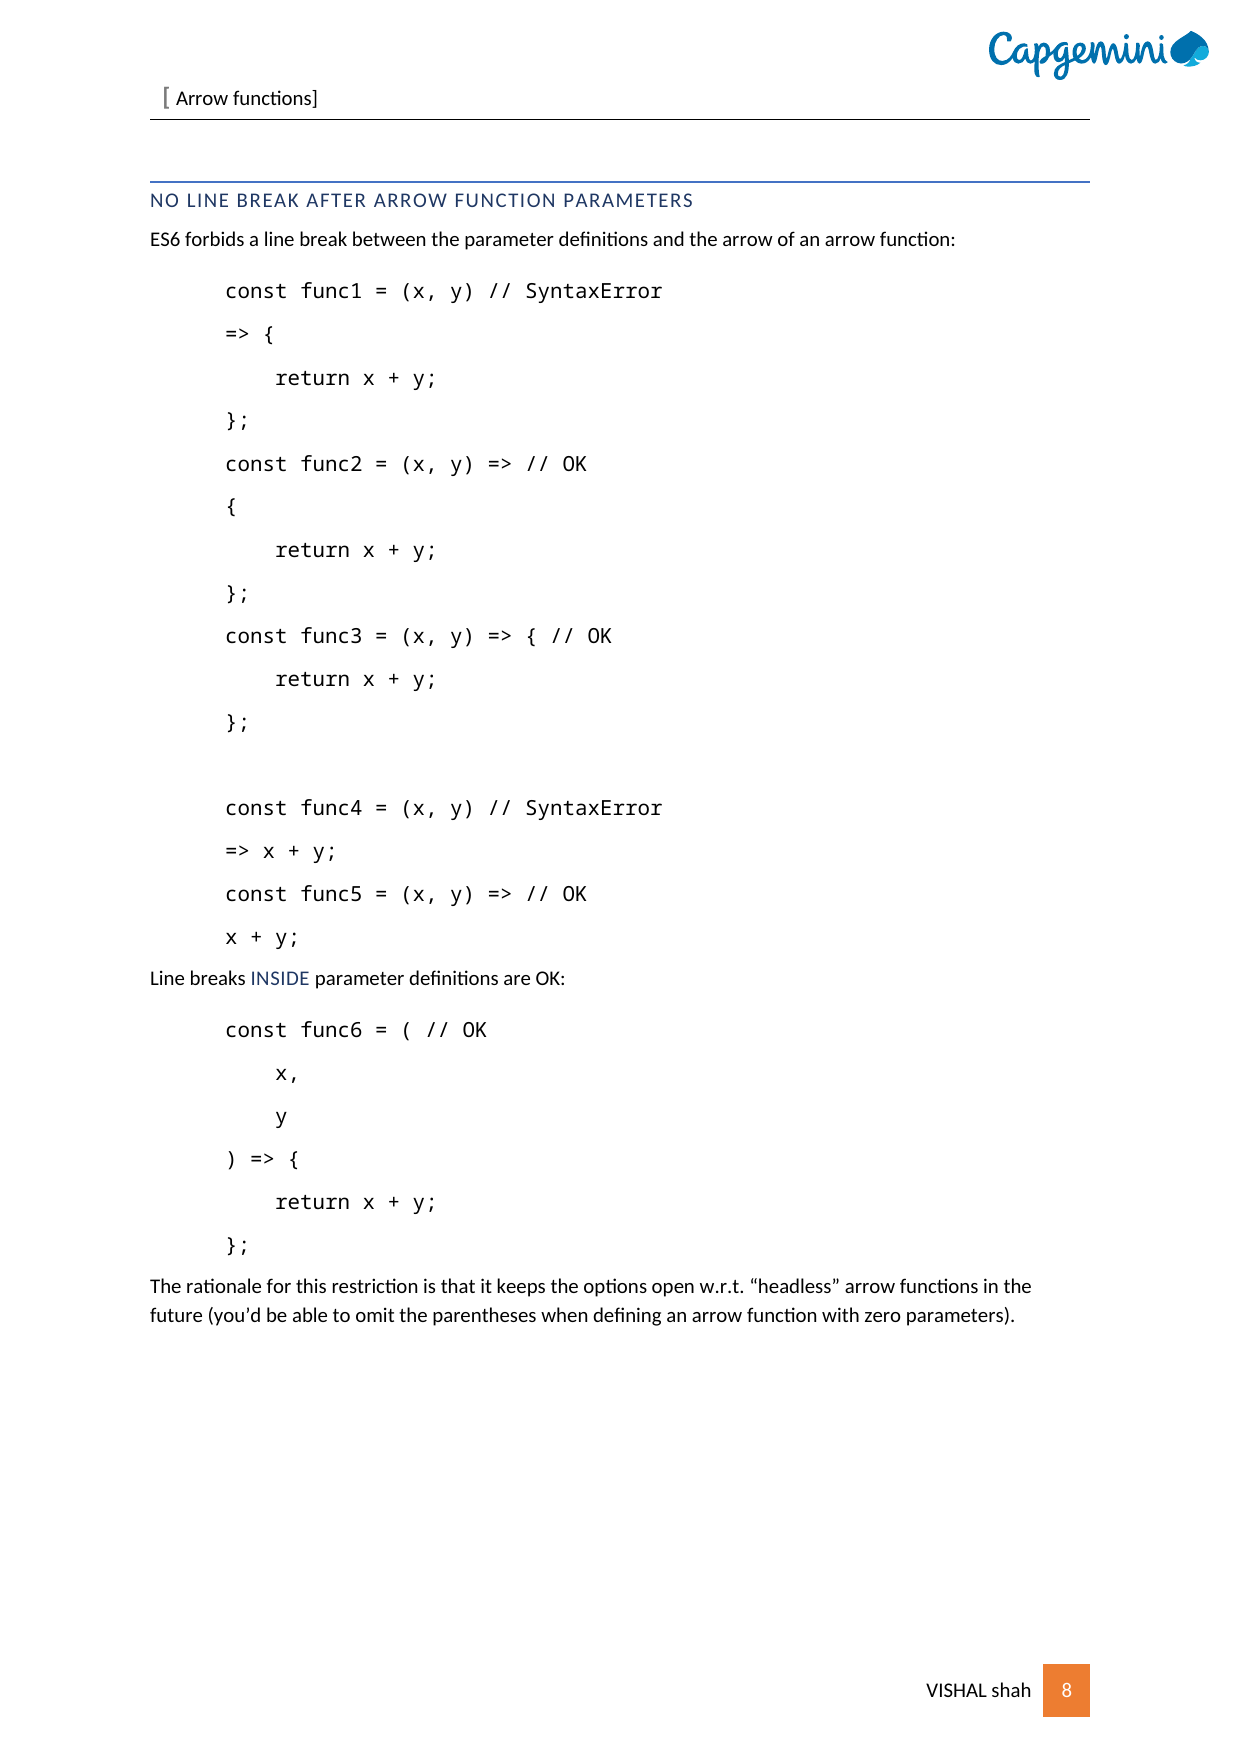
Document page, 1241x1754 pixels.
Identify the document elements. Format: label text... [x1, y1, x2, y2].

text const func6 = ( // OK [225, 1015, 1090, 1043]
text const func2 = (x, y) => // OK [225, 449, 1090, 477]
text }; [225, 578, 1090, 606]
subtitle No line break after arrow function parameters [150, 183, 1090, 212]
text return x + y; [225, 1187, 1090, 1215]
text x + y; [225, 922, 1090, 950]
text const func1 = (x, y) // SyntaxError [225, 277, 1090, 305]
text const func3 = (x, y) => { // OK [225, 621, 1090, 649]
text x, [225, 1058, 1090, 1086]
text y [225, 1101, 1090, 1129]
text Line breaks inside parameter definitions are OK: [150, 965, 1090, 990]
text => x + y; [225, 836, 1090, 864]
text }; [225, 1230, 1090, 1258]
text { [225, 492, 1090, 520]
text => { [225, 319, 1090, 348]
text The rationale for this restriction is that it keeps the options open w.r.t. “headless” arrow functions in the future (you’d be able to omit the parentheses when defining an arrow function with zero parameters). [150, 1273, 1090, 1328]
text }; [225, 707, 1090, 735]
text }; [225, 406, 1090, 434]
text const func5 = (x, y) => // OK [225, 879, 1090, 907]
text return x + y; [225, 664, 1090, 692]
text const func4 = (x, y) // SyntaxError [225, 793, 1090, 821]
text ) => { [225, 1144, 1090, 1172]
text return x + y; [225, 535, 1090, 563]
text return x + y; [225, 363, 1090, 391]
text ES6 forbids a line break between the parameter definitions and the arrow of an arrow function: [150, 227, 1090, 252]
